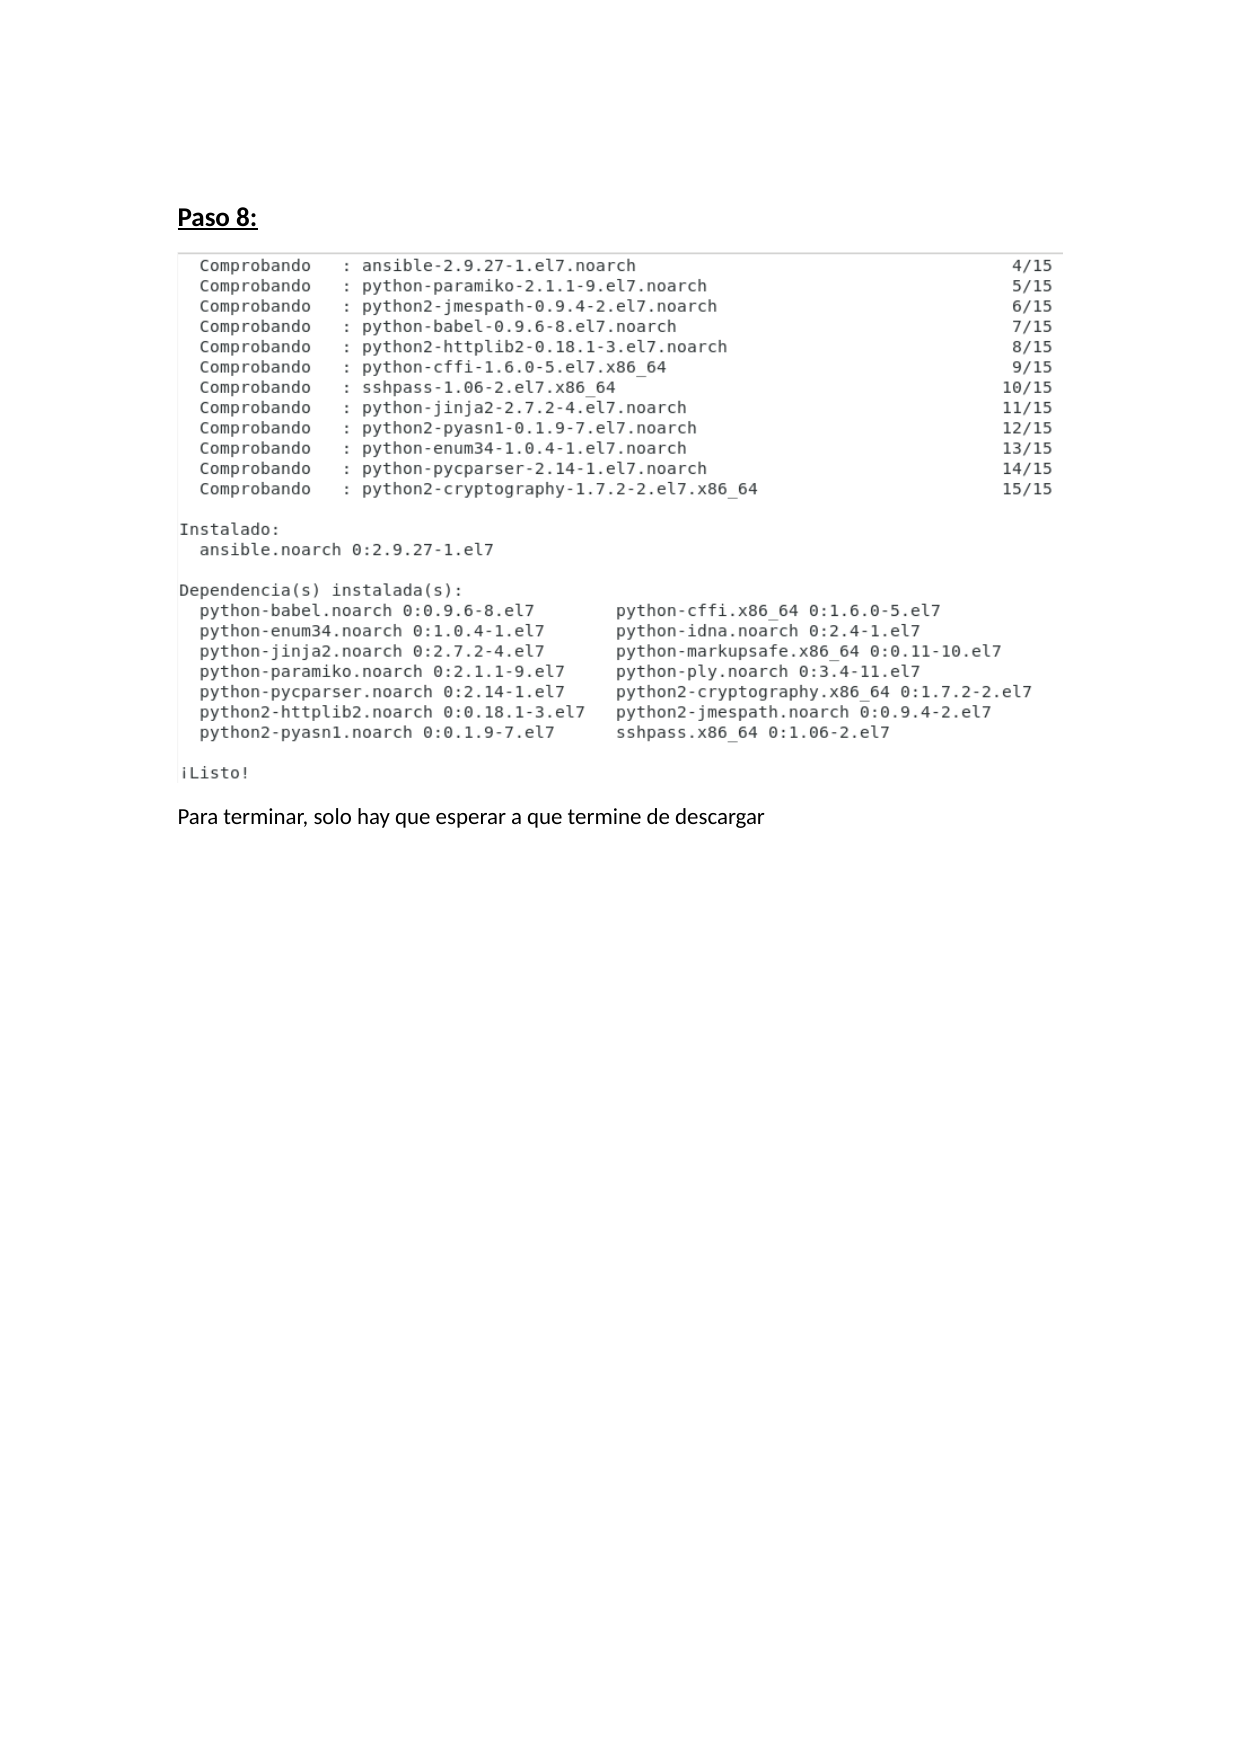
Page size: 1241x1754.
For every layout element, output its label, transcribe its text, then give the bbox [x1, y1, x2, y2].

text Para terminar, solo hay que esperar a que termine de descargar [177, 802, 1063, 830]
picture [177, 252, 1063, 783]
text Paso 8: [177, 200, 1063, 233]
